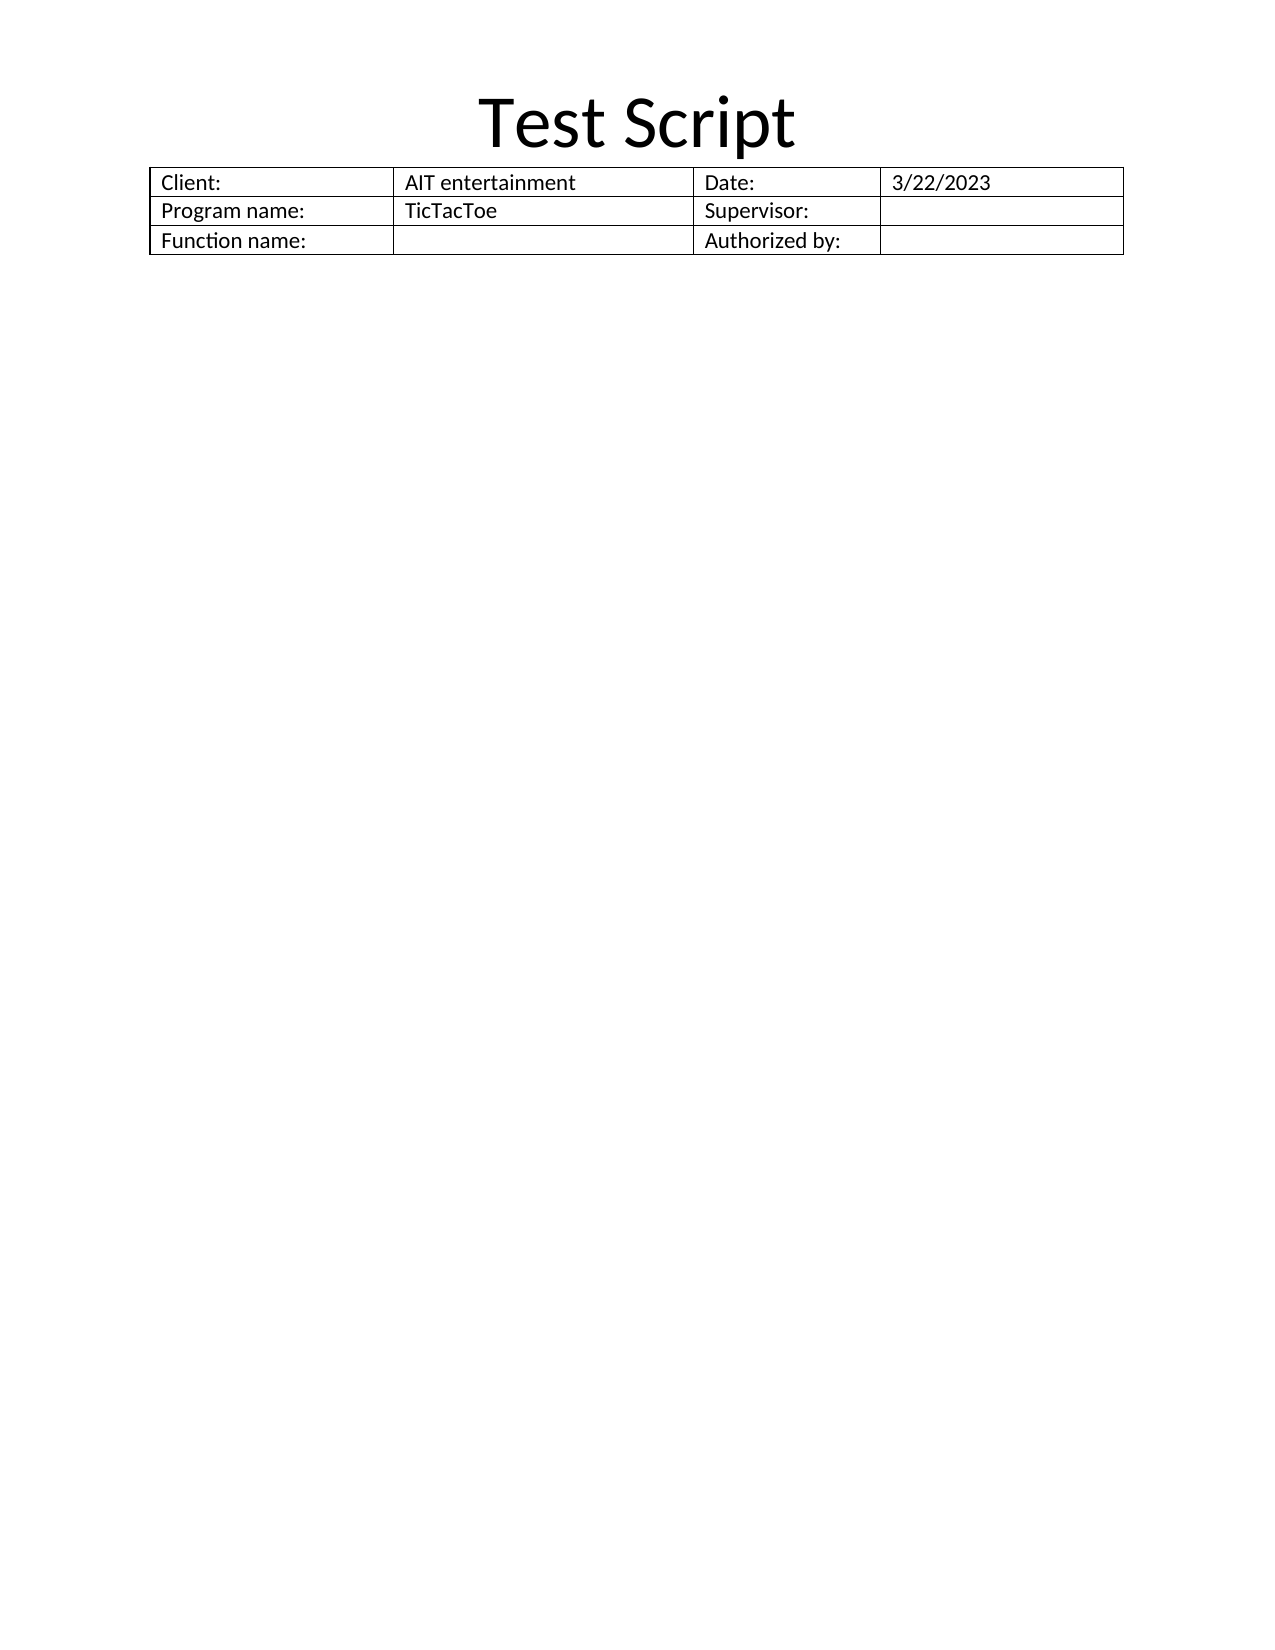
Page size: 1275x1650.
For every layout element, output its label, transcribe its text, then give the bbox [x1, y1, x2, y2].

table_cell [394, 226, 693, 254]
table_cell [881, 226, 1123, 254]
table_header AIT entertainment [394, 168, 693, 196]
table_header Date: [694, 168, 880, 196]
table_cell Function name: [151, 226, 393, 254]
table_header 3/22/2023 [881, 168, 1123, 196]
table_cell Authorized by: [694, 226, 880, 254]
table_cell Supervisor: [694, 197, 880, 225]
table_cell [881, 197, 1123, 225]
table_header Client: [151, 168, 393, 196]
table_cell Program name: [151, 197, 393, 225]
table_cell TicTacToe [394, 197, 693, 225]
